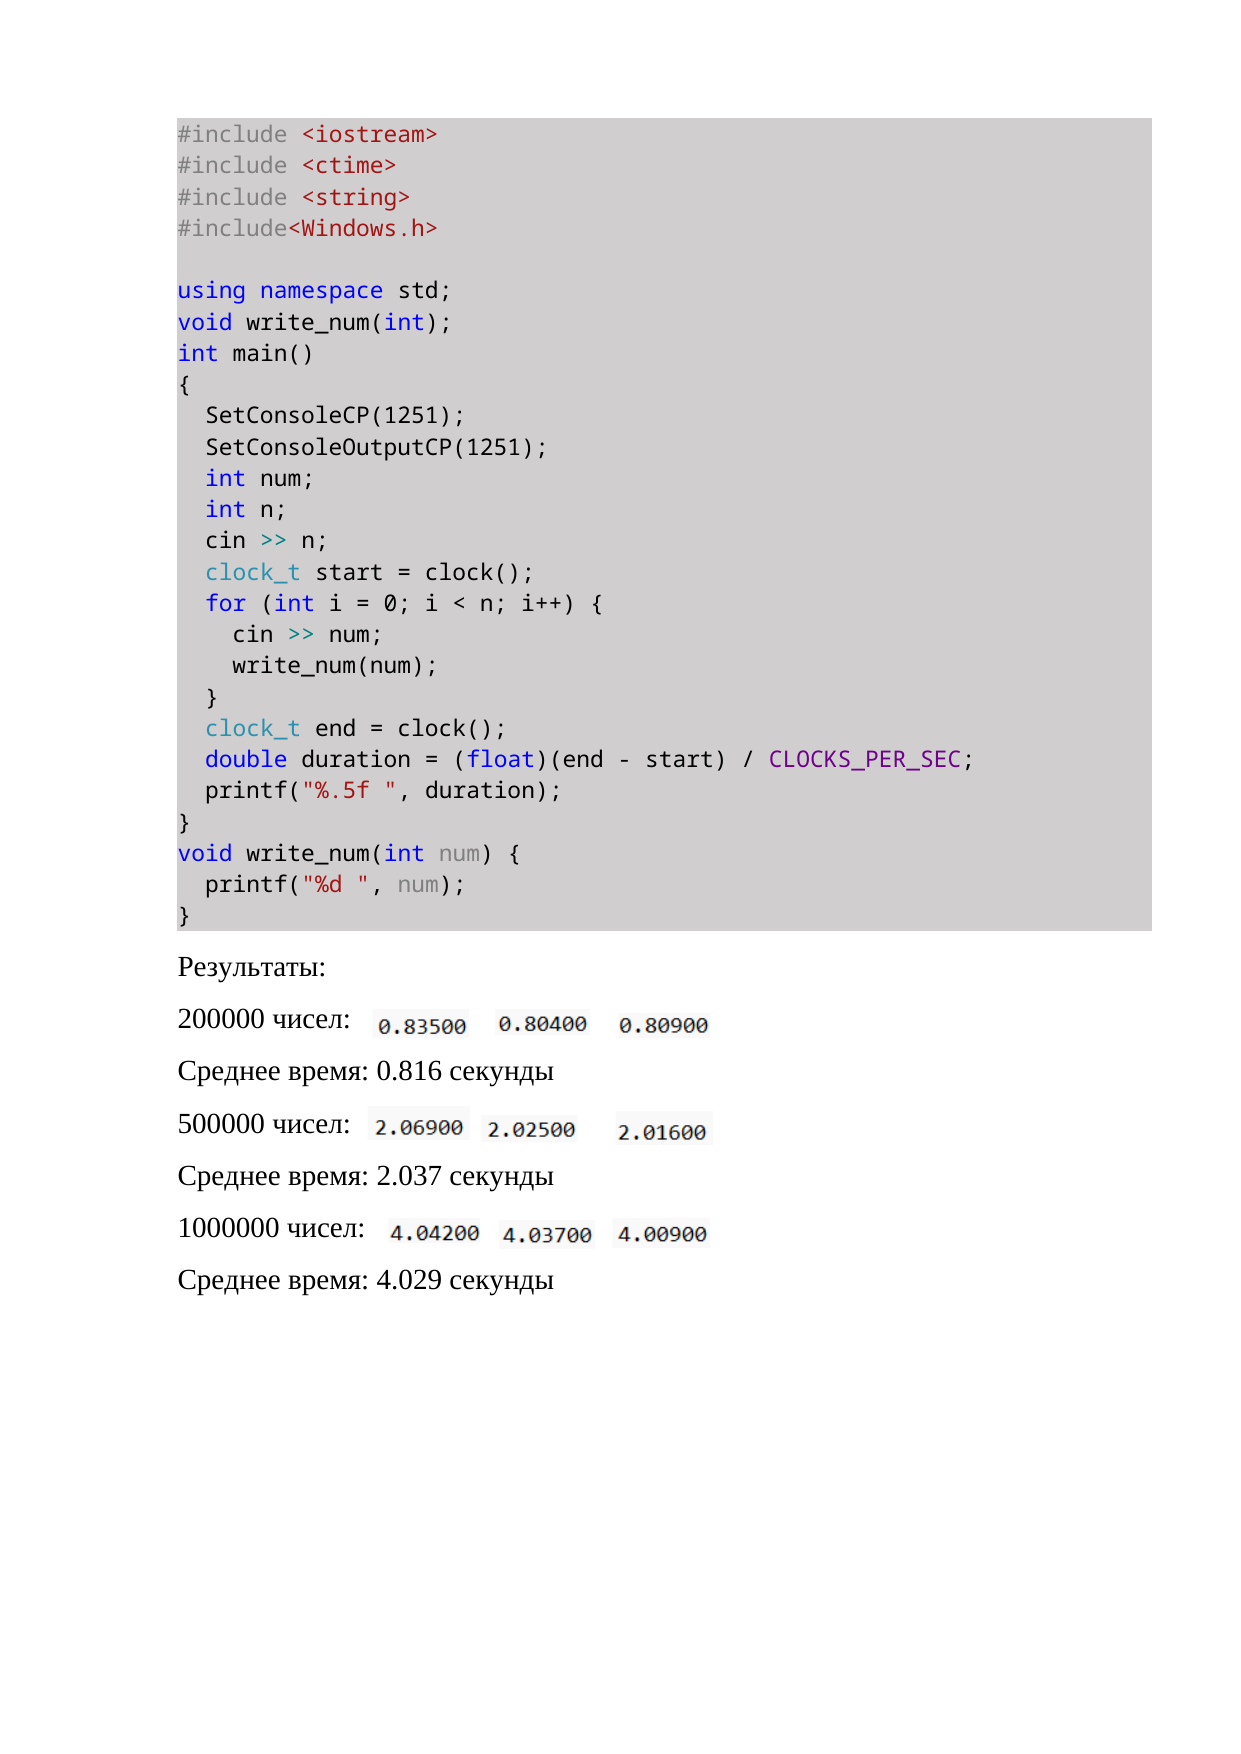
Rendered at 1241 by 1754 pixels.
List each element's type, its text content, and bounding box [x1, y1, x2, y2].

text void write_num(int num) { [177, 837, 1152, 868]
text 500000 чисел: [471, 1106, 1152, 1139]
text SetConsoleCP(1251); [177, 399, 1152, 431]
text } [177, 681, 1152, 712]
text Среднее время: 0.816 секунды [177, 1053, 1152, 1087]
picture [615, 1111, 714, 1145]
text { [177, 368, 1152, 399]
text SetConsoleOutputCP(1251); [177, 431, 1152, 462]
text } [177, 806, 1152, 837]
text 1000000 чисел: [177, 1210, 1152, 1244]
picture [372, 1009, 469, 1038]
text cin >> n; [177, 524, 1152, 556]
text double duration = (float)(end - start) / CLOCKS_PER_SEC; [177, 743, 1152, 774]
text #include <iostream> [177, 118, 1152, 149]
text int num; [177, 462, 1152, 493]
text printf("%.5f ", duration); [177, 774, 1152, 806]
picture [481, 1115, 578, 1142]
picture [498, 1220, 596, 1249]
text using namespace std; [177, 274, 1152, 306]
text clock_t start = clock(); [177, 556, 1152, 587]
picture [612, 1218, 711, 1248]
text Результаты: [177, 949, 1152, 983]
text void write_num(int); [177, 306, 1152, 337]
text int main() [177, 337, 1152, 368]
picture [367, 1106, 471, 1140]
picture [388, 1218, 480, 1243]
text clock_t end = clock(); [177, 712, 1152, 743]
picture [495, 1009, 590, 1035]
text #include <ctime> [177, 149, 1152, 181]
text cin >> num; [177, 618, 1152, 649]
text 500000 чисел: [177, 1106, 367, 1139]
picture [618, 1013, 711, 1038]
text Среднее время: 4.029 секунды [177, 1262, 1152, 1296]
text #include<Windows.h> [177, 212, 1152, 243]
text #include <string> [177, 181, 1152, 212]
text } [177, 899, 1152, 931]
text Среднее время: 2.037 секунды [177, 1158, 1152, 1191]
text printf("%d ", num); [177, 868, 1152, 899]
text 200000 чисел: [177, 1001, 1152, 1035]
text write_num(num); [177, 649, 1152, 681]
text int n; [177, 493, 1152, 524]
text for (int i = 0; i < n; i++) { [177, 587, 1152, 618]
